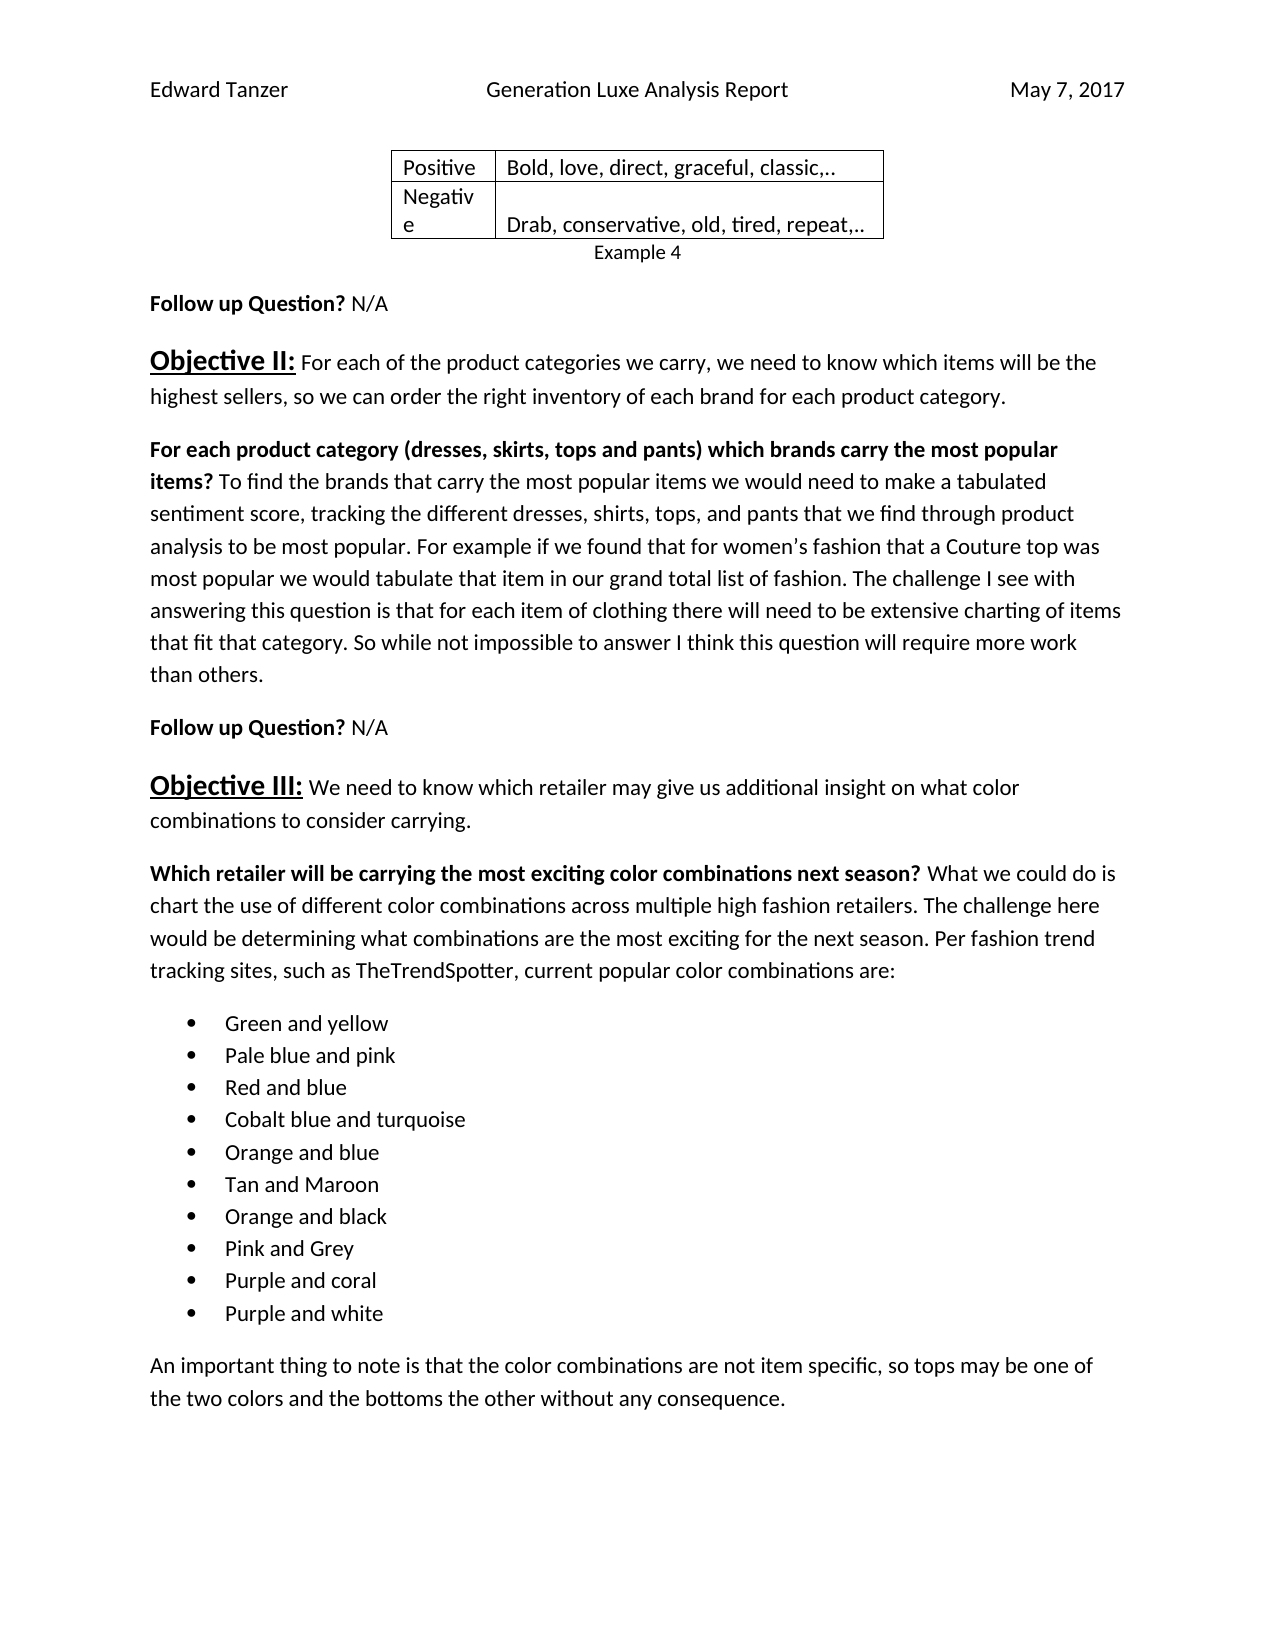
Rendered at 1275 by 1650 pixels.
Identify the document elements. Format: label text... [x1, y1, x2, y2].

table_header Positive [392, 151, 495, 181]
list Cobalt blue and turquoise [187, 1106, 1125, 1133]
list Green and yellow [187, 1009, 1125, 1037]
list Orange and black [187, 1202, 1125, 1230]
text Follow up Question? N/A [150, 713, 1125, 742]
list Purple and white [187, 1299, 1125, 1327]
text Which retailer will be carrying the most exciting color combinations next season? What we could do is chart the use of different color combinations across multiple high fashion retailers. The challenge here would be determining what combinations are the most exciting for the next season. Per fashion trend tracking sites, such as TheTrendSpotter, current popular color combinations are: [150, 859, 1125, 984]
list Tan and Maroon [187, 1170, 1125, 1198]
list Pink and Grey [187, 1234, 1125, 1262]
list Red and blue [187, 1073, 1125, 1101]
list Pale blue and pink [187, 1041, 1125, 1069]
list Orange and blue [187, 1138, 1125, 1166]
list Purple and coral [187, 1266, 1125, 1294]
table_header Bold, love, direct, graceful, classic,.. [496, 151, 883, 181]
text An important thing to note is that the color combinations are not item specific, so tops may be one of the two colors and the bottoms the other without any consequence. [150, 1352, 1125, 1412]
text Example 4 [150, 239, 1125, 265]
text Follow up Question? N/A [150, 289, 1125, 317]
text Objective III: We need to know which retailer may give us additional insight on what color combinations to consider carrying. [150, 767, 1125, 834]
table_cell Negative [392, 182, 495, 238]
text Objective II: For each of the product categories we carry, we need to know which items will be the highest sellers, so we can order the right inventory of each brand for each product category. [150, 342, 1125, 410]
text For each product category (dresses, skirts, tops and pants) which brands carry the most popular items? To find the brands that carry the most popular items we would need to make a tabulated sentiment score, tracking the different dresses, shirts, tops, and pants that we find through product analysis to be most popular. For example if we found that for women’s fashion that a Couture top was most popular we would tabulate that item in our grand total list of fashion. The challenge I see with answering this question is that for each item of clothing there will need to be extensive charting of items that fit that category. So while not impossible to answer I think this question will require more work than others. [150, 435, 1125, 688]
table_cell Drab, conservative, old, tired, repeat,.. [496, 182, 883, 238]
